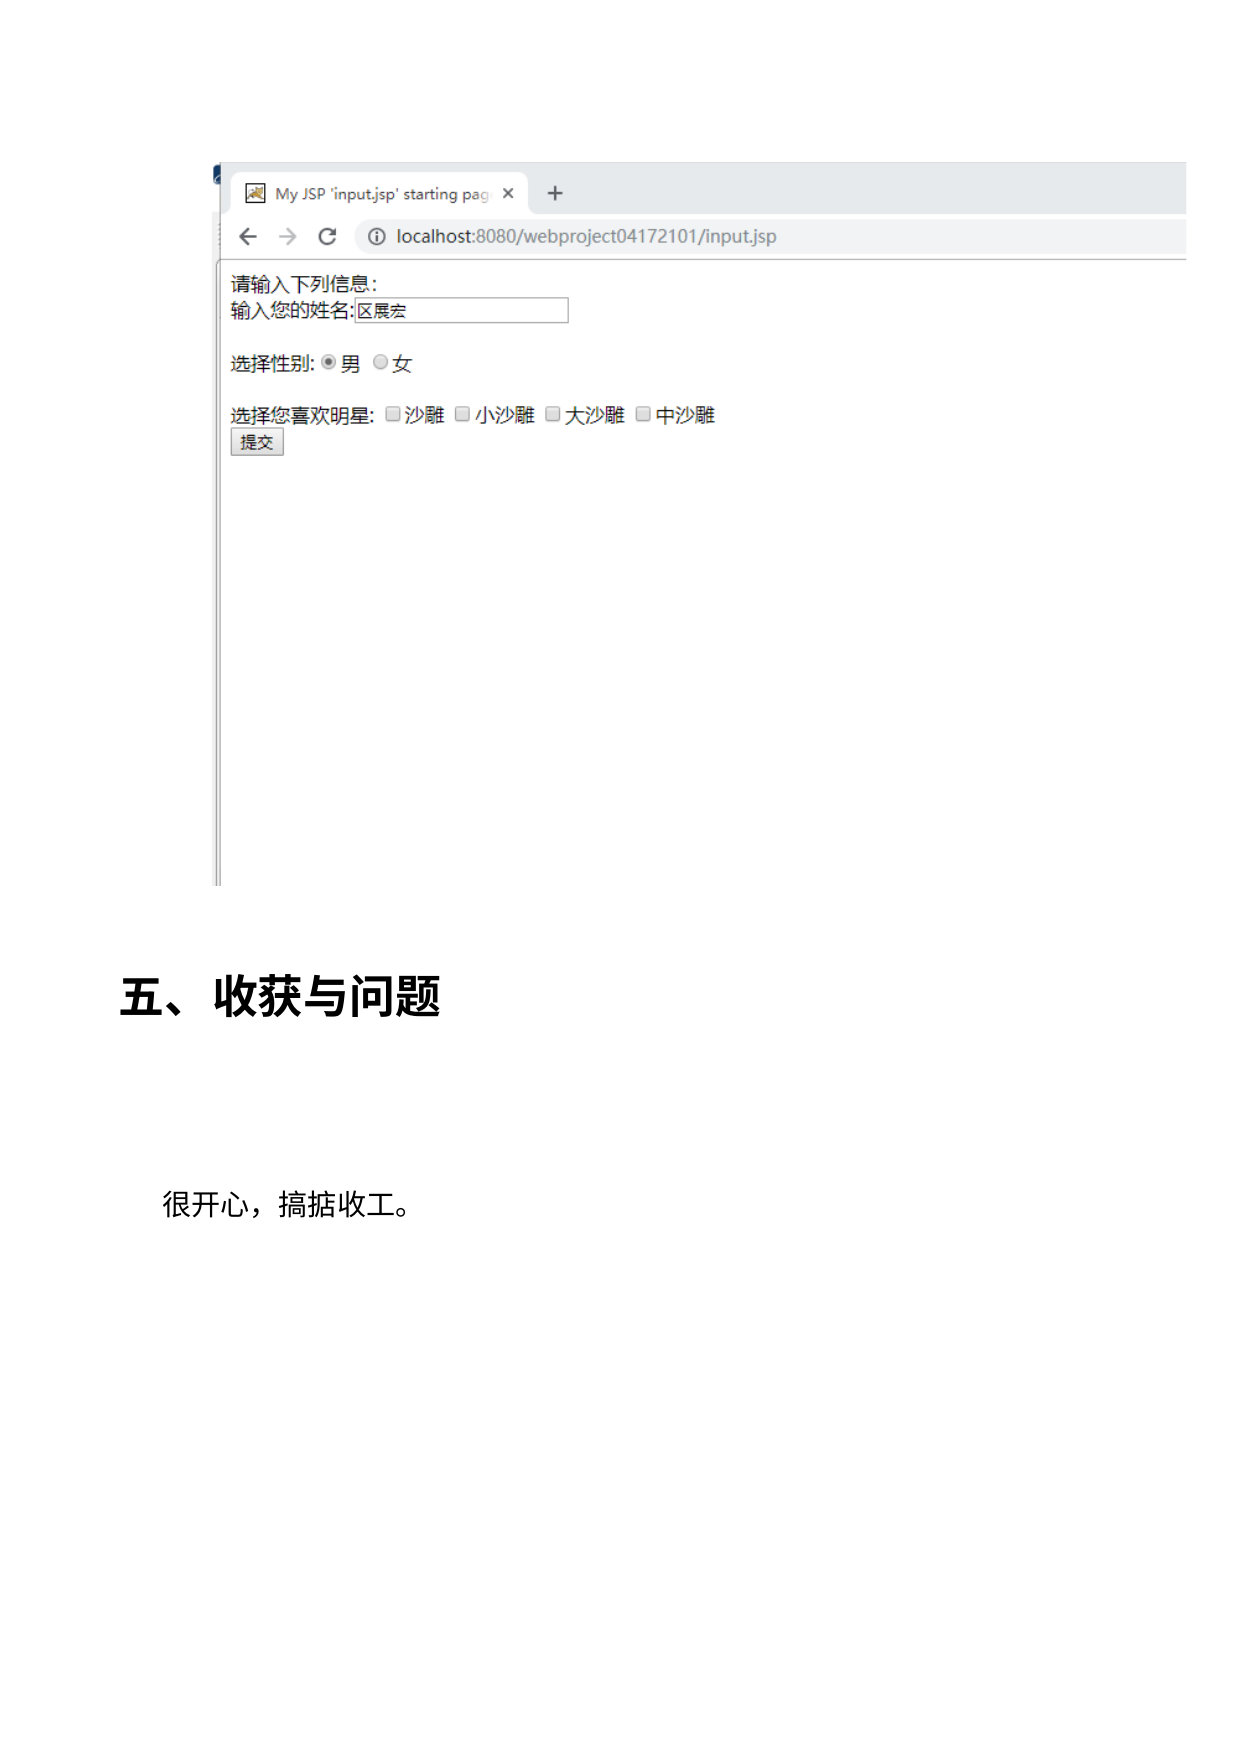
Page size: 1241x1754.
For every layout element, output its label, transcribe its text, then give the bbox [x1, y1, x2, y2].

subtitle 收获与问题 [118, 945, 1093, 1042]
picture [211, 162, 1187, 886]
text 很开心，搞掂收工。 [162, 1170, 1093, 1235]
